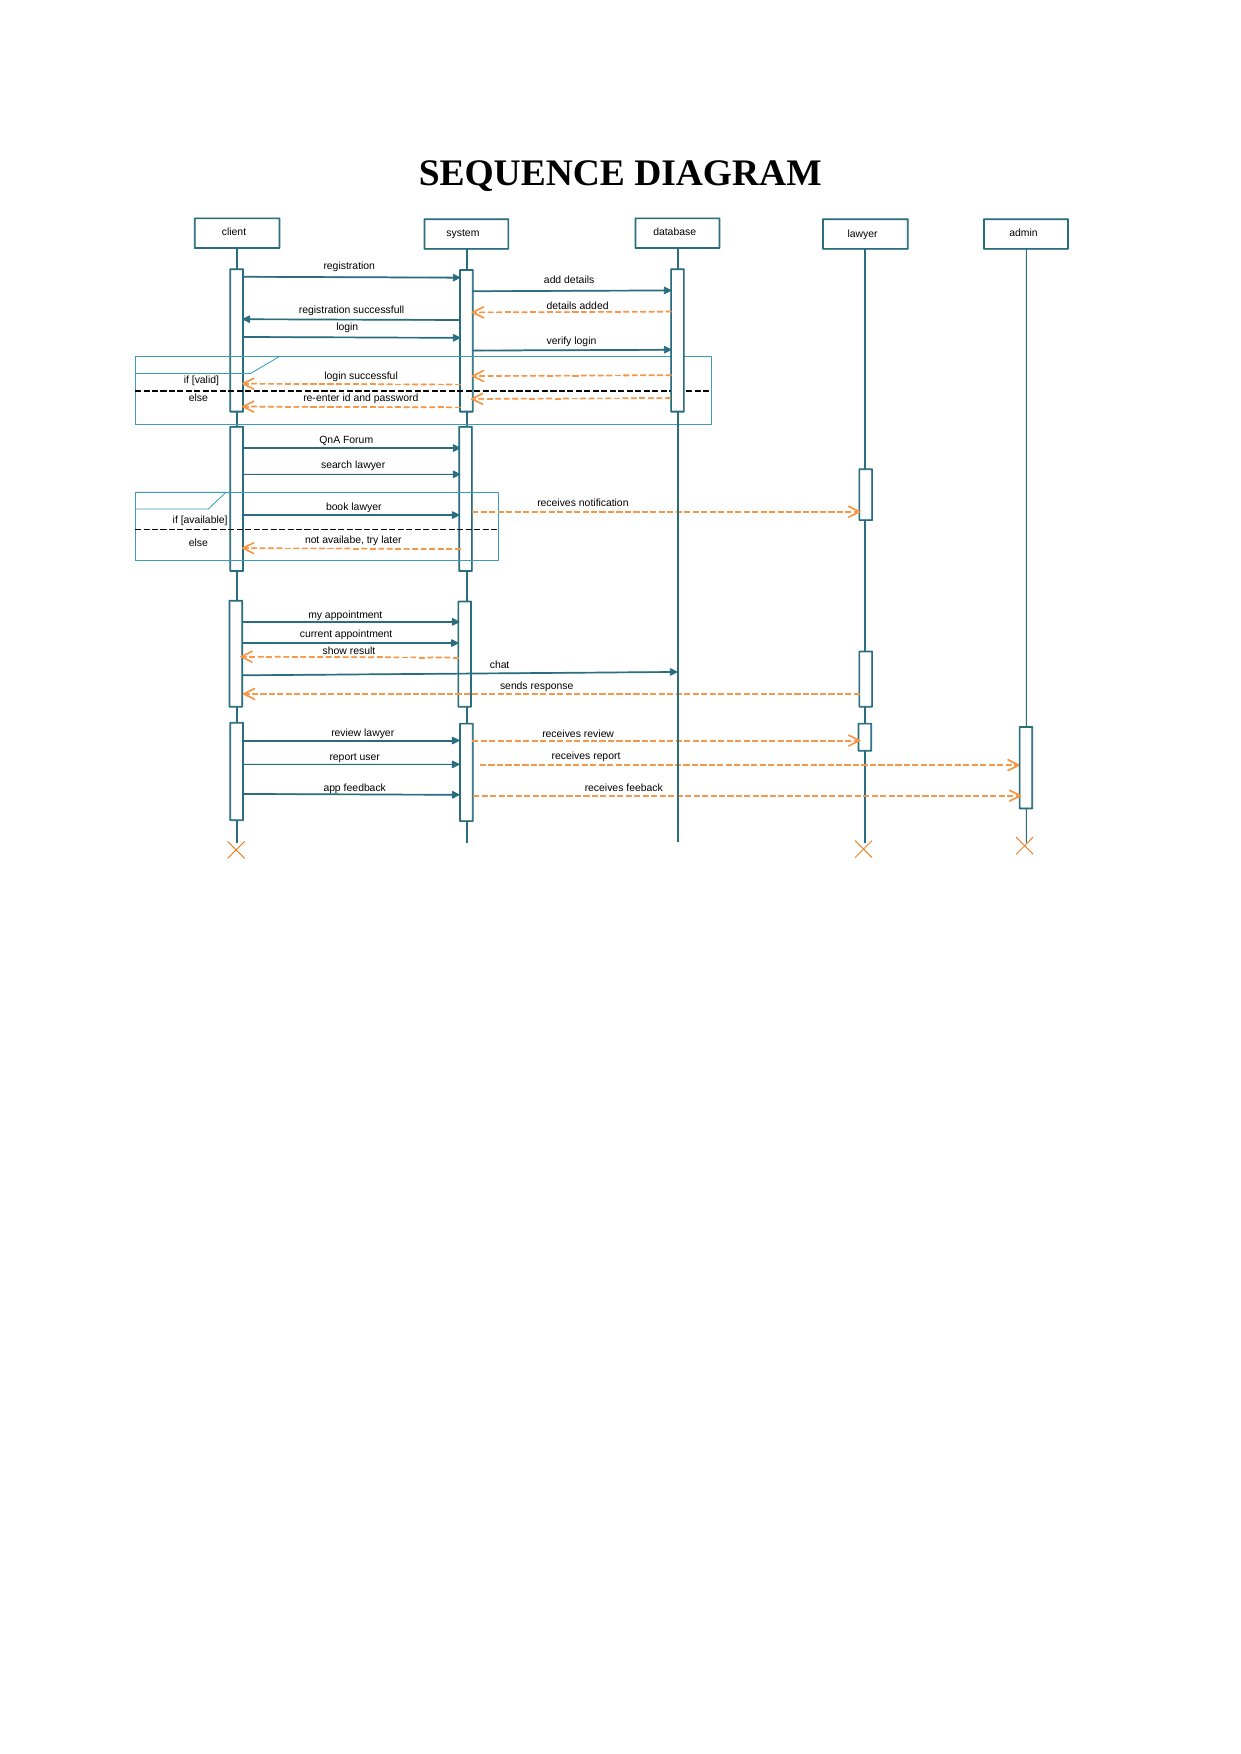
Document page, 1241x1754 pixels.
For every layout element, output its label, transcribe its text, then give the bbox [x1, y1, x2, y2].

text SEQUENCE DIAGRAM [150, 150, 1090, 193]
